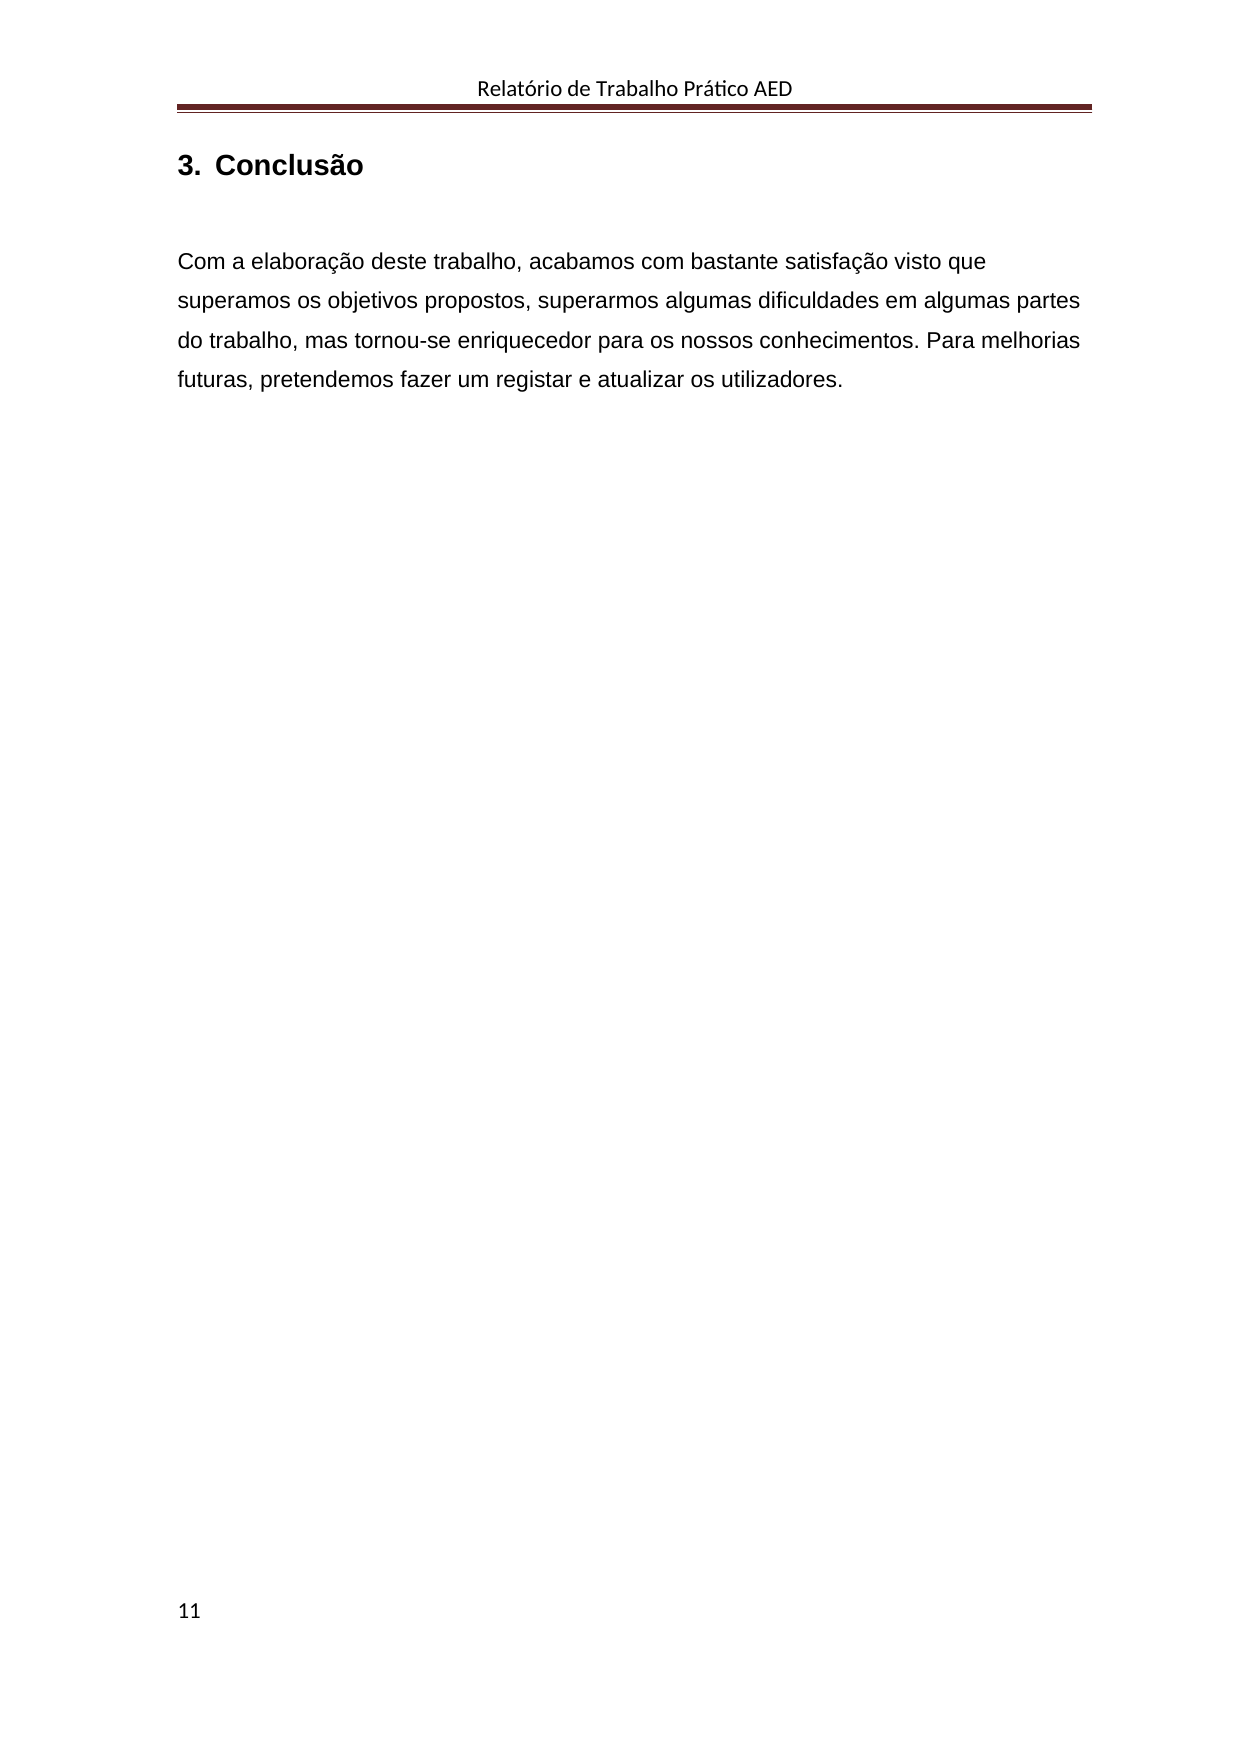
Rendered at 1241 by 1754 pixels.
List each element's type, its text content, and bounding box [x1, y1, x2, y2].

text Com a elaboração deste trabalho, acabamos com bastante satisfação visto que superamos os objetivos propostos, superarmos algumas dificuldades em algumas partes do trabalho, mas tornou-se enriquecedor para os nossos conhecimentos. Para melhorias futuras, pretendemos fazer um registar e atualizar os utilizadores. [177, 248, 1092, 393]
subtitle Conclusão [177, 148, 1092, 181]
